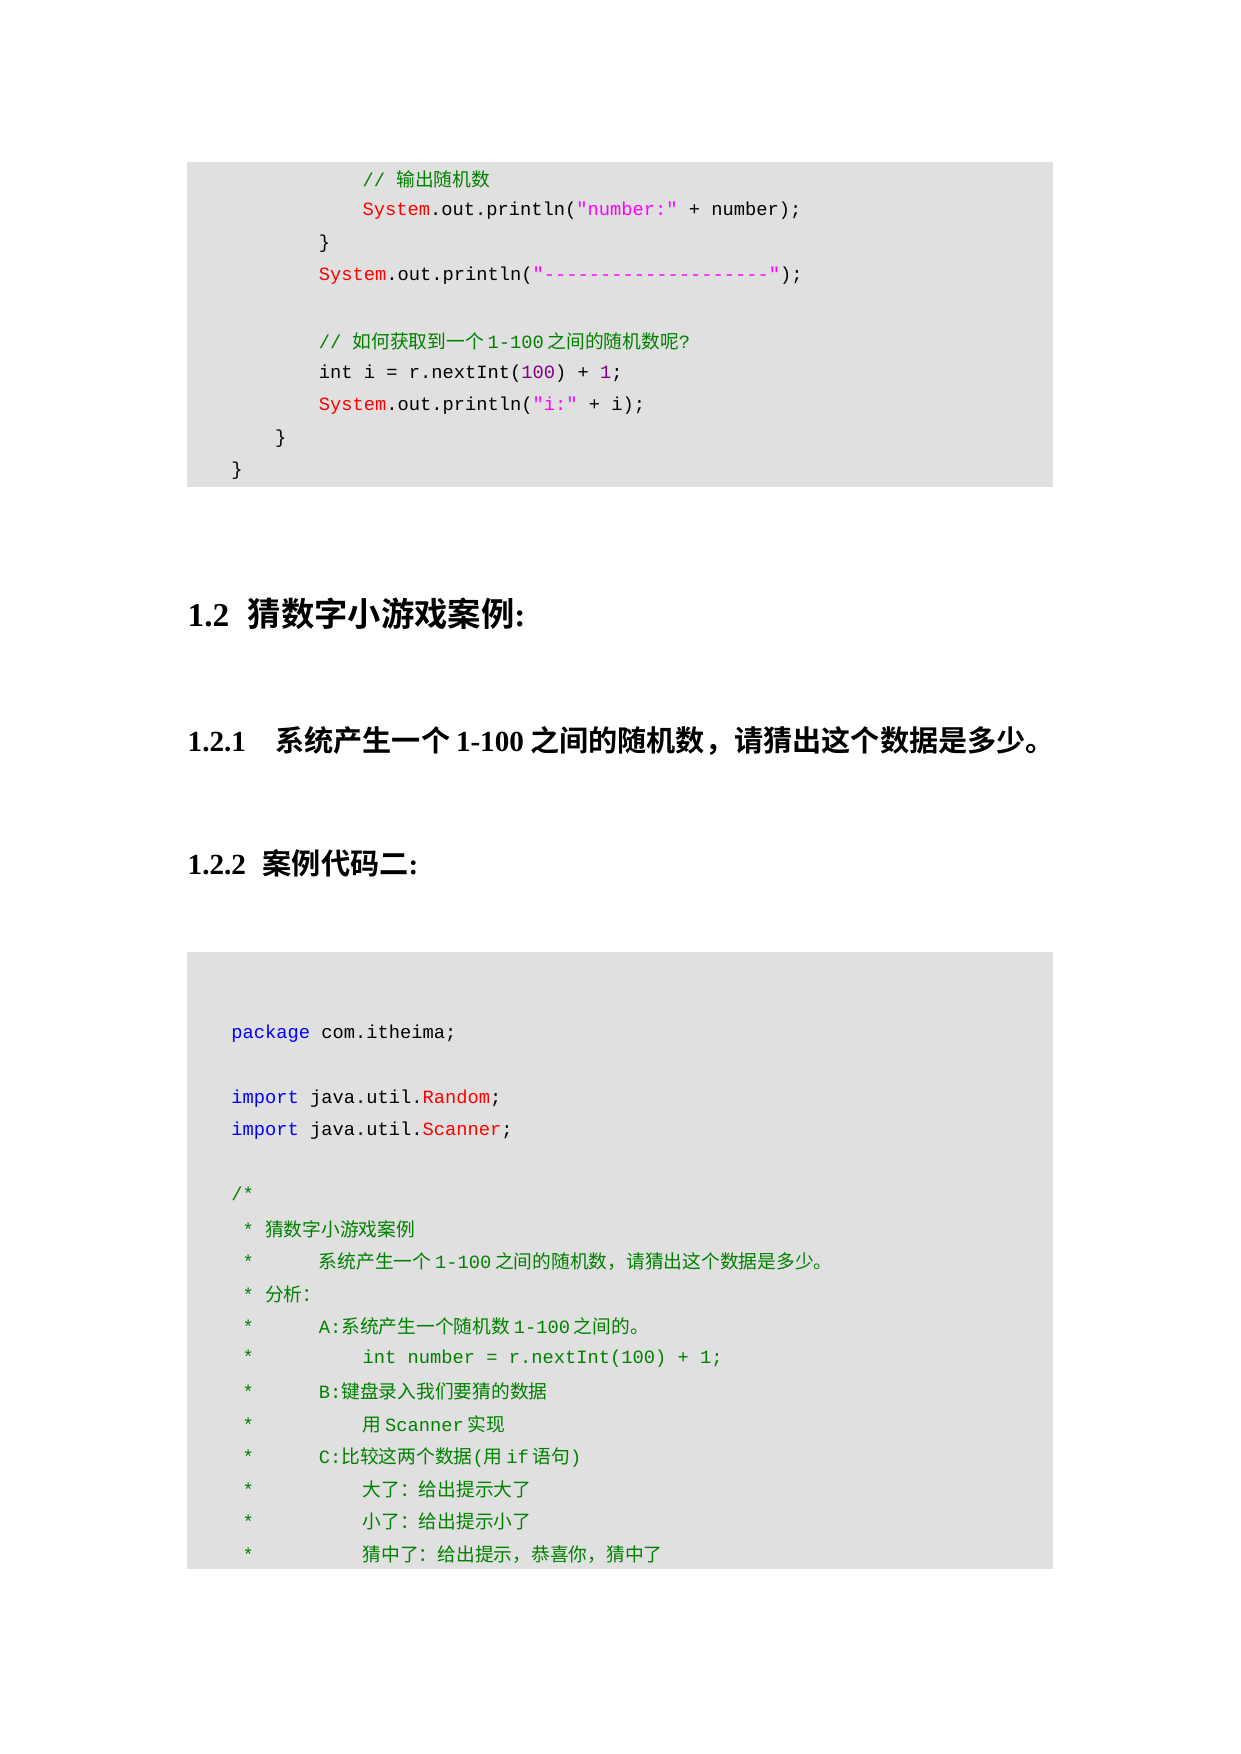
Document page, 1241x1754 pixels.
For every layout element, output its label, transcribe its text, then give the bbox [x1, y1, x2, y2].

text * 猜数字小游戏案例 [187, 1212, 1053, 1244]
text * 大了：给出提示大了 [187, 1472, 1053, 1504]
text // 如何获取到一个1-100之间的随机数呢? [187, 324, 1053, 357]
text } [187, 422, 1053, 454]
text // 输出随机数 [187, 162, 1053, 194]
text import java.util.Scanner; [187, 1114, 1053, 1147]
text } [187, 227, 1053, 259]
text * 分析： [187, 1277, 1053, 1309]
text int i = r.nextInt(100) + 1; [187, 357, 1053, 389]
text * 系统产生一个1-100之间的随机数，请猜出这个数据是多少。 [187, 1244, 1053, 1277]
text import java.util.Random; [187, 1082, 1053, 1114]
text * A:系统产生一个随机数1-100之间的。 [187, 1309, 1053, 1342]
text * C:比较这两个数据(用if语句) [187, 1439, 1053, 1472]
text System.out.println("i:" + i); [187, 389, 1053, 422]
text package com.itheima; [187, 1017, 1053, 1049]
text * 猜中了：给出提示，恭喜你，猜中了 [187, 1537, 1053, 1569]
text * 小了：给出提示小了 [187, 1504, 1053, 1537]
text System.out.println("--------------------"); [187, 259, 1053, 292]
text * B:键盘录入我们要猜的数据 [187, 1374, 1053, 1407]
text System.out.println("number:" + number); [187, 194, 1053, 227]
subtitle 案例代码二: [187, 829, 1053, 894]
text * 用Scanner实现 [187, 1407, 1053, 1439]
text /* [187, 1179, 1053, 1212]
subtitle 猜数字小游戏案例: [187, 579, 1053, 644]
text } [187, 454, 1053, 487]
text * int number = r.nextInt(100) + 1; [187, 1342, 1053, 1374]
subtitle 系统产生一个1-100之间的随机数，请猜出这个数据是多少。 [187, 706, 1053, 771]
